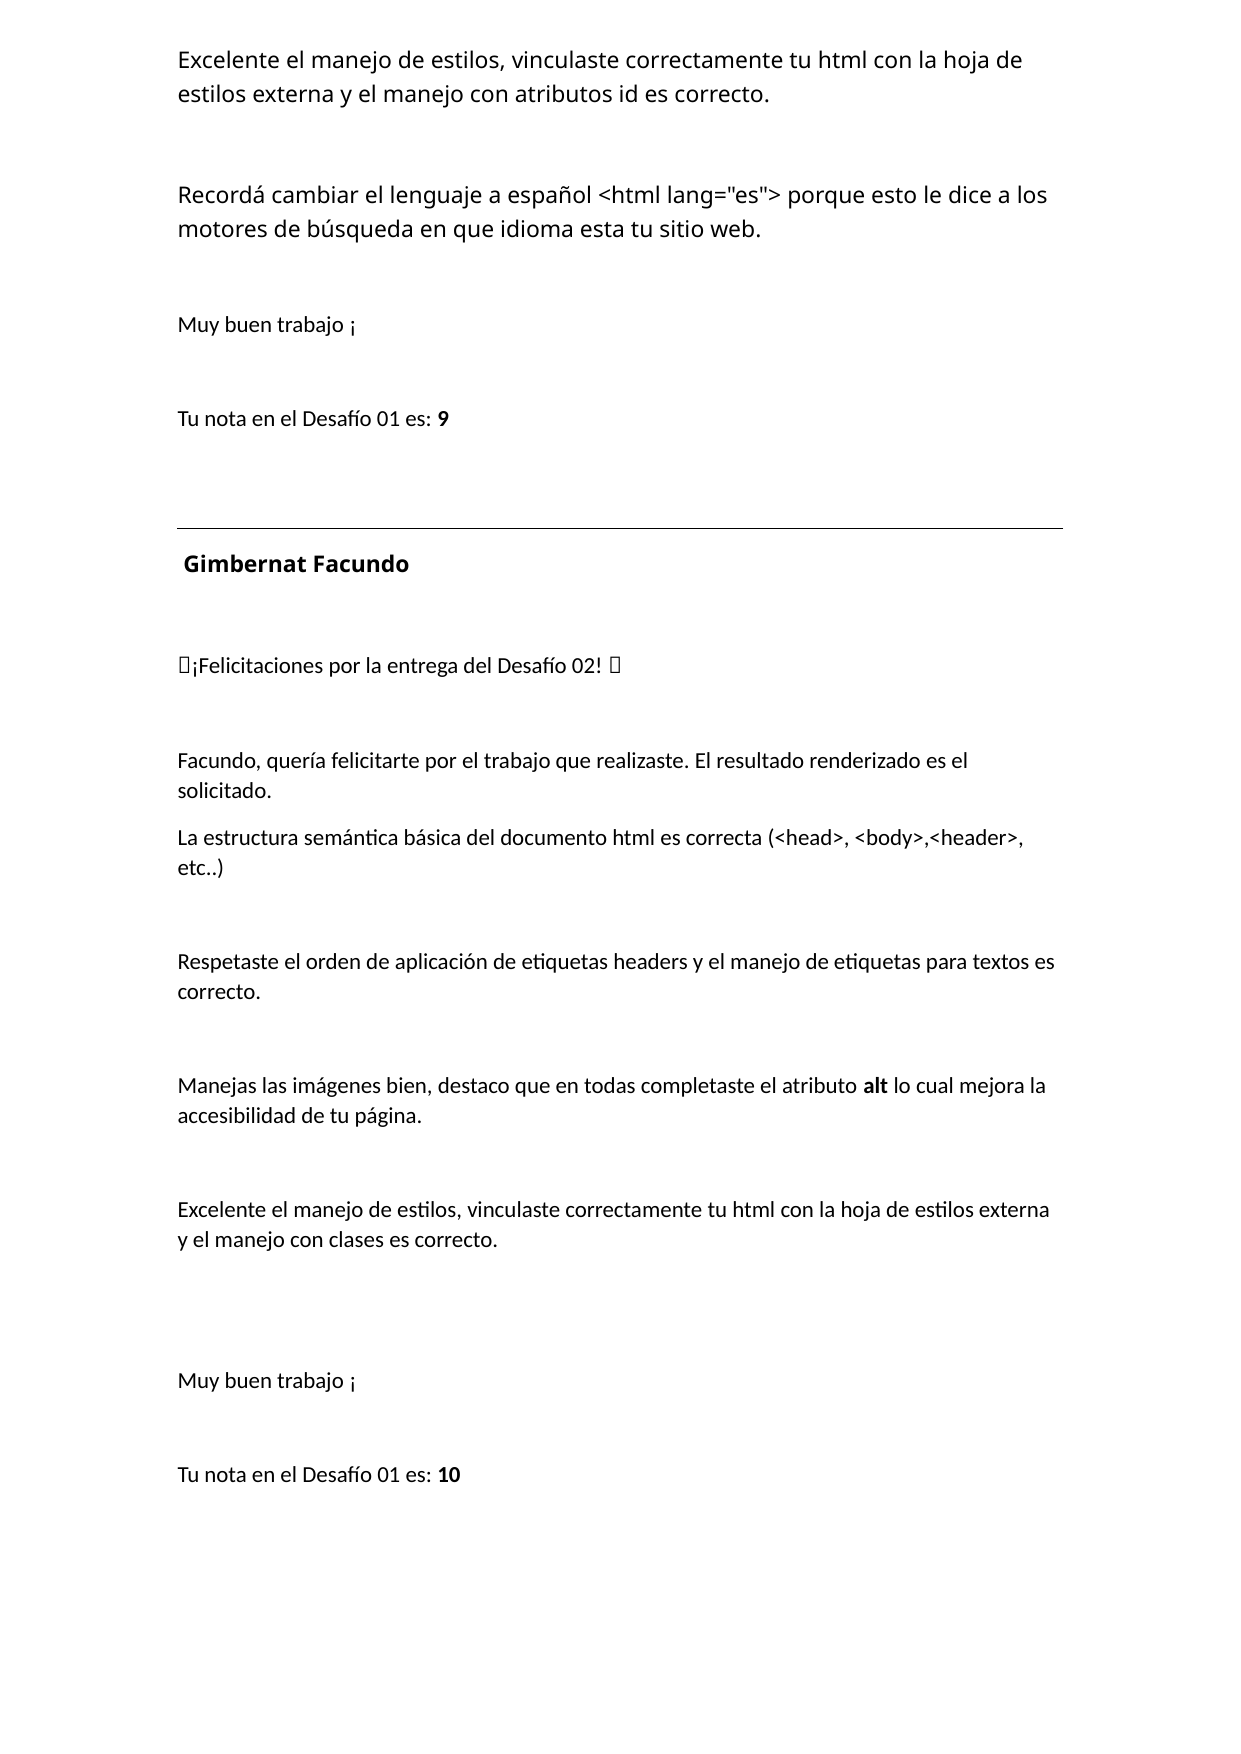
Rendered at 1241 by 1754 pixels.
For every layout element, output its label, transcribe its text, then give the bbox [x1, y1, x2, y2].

text Excelente el manejo de estilos, vinculaste correctamente tu html con la hoja de estilos externa y el manejo con atributos id es correcto. [177, 44, 1063, 109]
text Facundo, quería felicitarte por el trabajo que realizaste. El resultado renderizado es el solicitado. [177, 746, 1063, 804]
text La estructura semántica básica del documento html es correcta (<head>, <body>,<header>, etc..) [177, 823, 1063, 881]
text Excelente el manejo de estilos, vinculaste correctamente tu html con la hoja de estilos externa y el manejo con clases es correcto. [177, 1195, 1063, 1253]
text Gimbernat Facundo [177, 548, 1063, 579]
text 🎉¡Felicitaciones por la entrega del Desafío 02! 🎉 [177, 649, 1063, 680]
text Tu nota en el Desafío 01 es: 9 [177, 404, 1063, 432]
text Respetaste el orden de aplicación de etiquetas headers y el manejo de etiquetas para textos es correcto. [177, 947, 1063, 1005]
text Muy buen trabajo ¡ [177, 1366, 1063, 1394]
text Manejas las imágenes bien, destaco que en todas completaste el atributo alt lo cual mejora la accesibilidad de tu página. [177, 1071, 1063, 1129]
text Recordá cambiar el lenguaje a español <html lang="es"> porque esto le dice a los motores de búsqueda en que idioma esta tu sitio web. [177, 179, 1063, 244]
text Tu nota en el Desafío 01 es: 10 [177, 1460, 1063, 1488]
text Muy buen trabajo ¡ [177, 310, 1063, 338]
